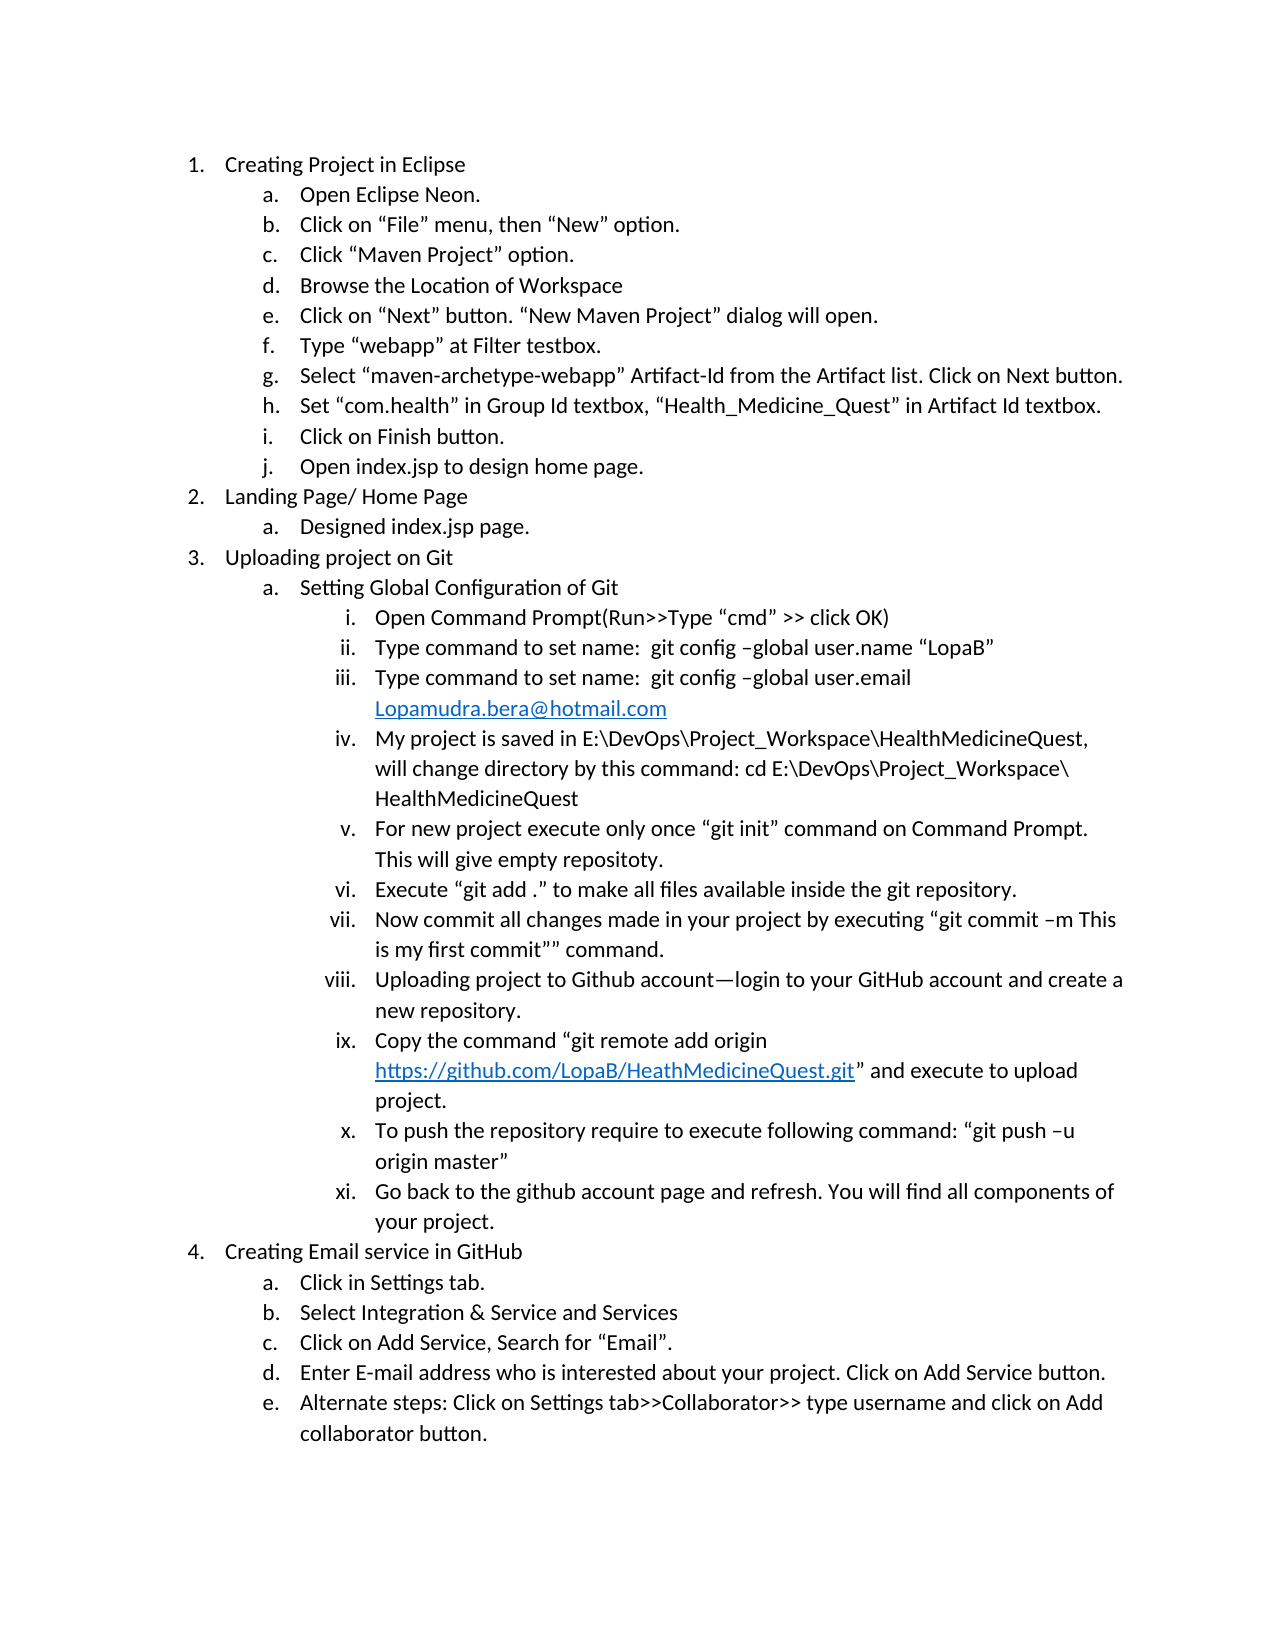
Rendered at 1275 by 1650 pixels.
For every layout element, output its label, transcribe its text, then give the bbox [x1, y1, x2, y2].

list Uploading project to Github account—login to your GitHub account and create a new repository. [356, 966, 1125, 1024]
list Click on “Next” button. “New Maven Project” dialog will open. [262, 301, 1125, 329]
list Click on “File” menu, then “New” option. [262, 210, 1125, 238]
list Click on Finish button. [262, 422, 1125, 450]
list Execute “git add .” to make all files available inside the git repository. [356, 875, 1125, 903]
list Click “Maven Project” option. [262, 241, 1125, 269]
list For new project execute only once “git init” command on Command Prompt. This will give empty repositoty. [356, 814, 1125, 873]
list Click in Settings tab. [262, 1268, 1125, 1296]
list Creating Email service in GitHub [187, 1237, 1125, 1266]
list Set “com.health” in Group Id textbox, “Health_Medicine_Quest” in Artifact Id textbox. [262, 392, 1125, 420]
list Open Eclipse Neon. [262, 180, 1125, 208]
list Copy the command “git remote add origin https://github.com/LopaB/HeathMedicineQuest.git” and execute to upload project. [356, 1026, 1125, 1114]
list Type command to set name: git config –global user.email Lopamudra.bera@hotmail.com [356, 663, 1125, 722]
list My project is saved in E:\DevOps\Project_Workspace\HealthMedicineQuest, will change directory by this command: cd E:\DevOps\Project_Workspace\HealthMedicineQuest [356, 724, 1125, 812]
list Browse the Location of Workspace [262, 271, 1125, 299]
list Click on Add Service, Search for “Email”. [262, 1328, 1125, 1356]
list Type “webapp” at Filter testbox. [262, 331, 1125, 359]
list Type command to set name: git config –global user.name “LopaB” [356, 633, 1125, 661]
list Open Command Prompt(Run>>Type “cmd” >> click OK) [356, 603, 1125, 631]
list Designed index.jsp page. [262, 512, 1125, 541]
list Enter E-mail address who is interested about your project. Click on Add Service button. [262, 1358, 1125, 1386]
list Select Integration & Service and Services [262, 1298, 1125, 1326]
list Setting Global Configuration of Git [262, 573, 1125, 601]
list Creating Project in Eclipse [187, 150, 1125, 178]
list Now commit all changes made in your project by executing “git commit –m This is my first commit”” command. [356, 905, 1125, 963]
list Landing Page/ Home Page [187, 482, 1125, 510]
list To push the repository require to execute following command: “git push –u origin master” [356, 1117, 1125, 1175]
list Open index.jsp to design home page. [262, 452, 1125, 480]
list Select “maven-archetype-webapp” Artifact-Id from the Artifact list. Click on Next button. [262, 361, 1125, 389]
list Uploading project on Git [187, 543, 1125, 571]
list Go back to the github account page and refresh. You will find all components of your project. [356, 1177, 1125, 1235]
list Alternate steps: Click on Settings tab>>Collaborator>> type username and click on Add collaborator button. [262, 1388, 1125, 1447]
